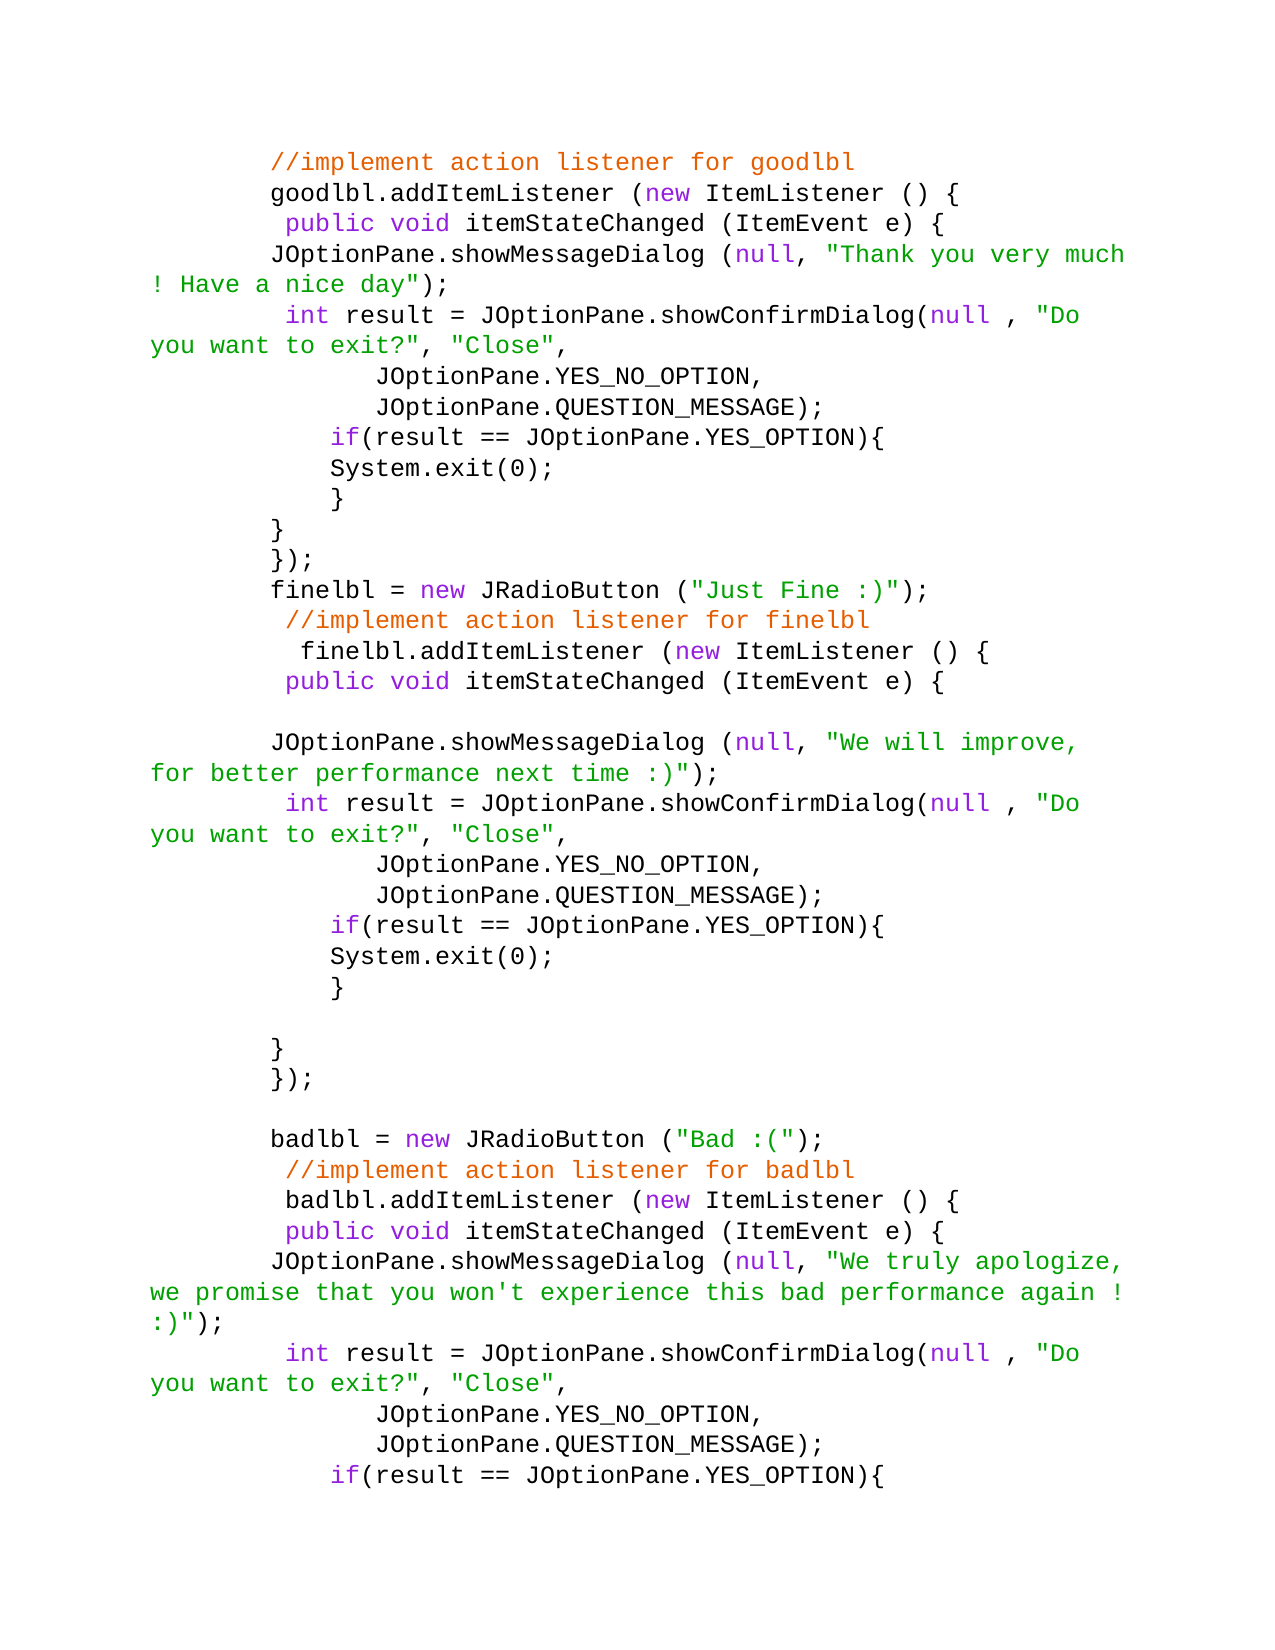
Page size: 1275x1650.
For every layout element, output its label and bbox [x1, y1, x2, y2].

text [150, 150, 1125, 1491]
